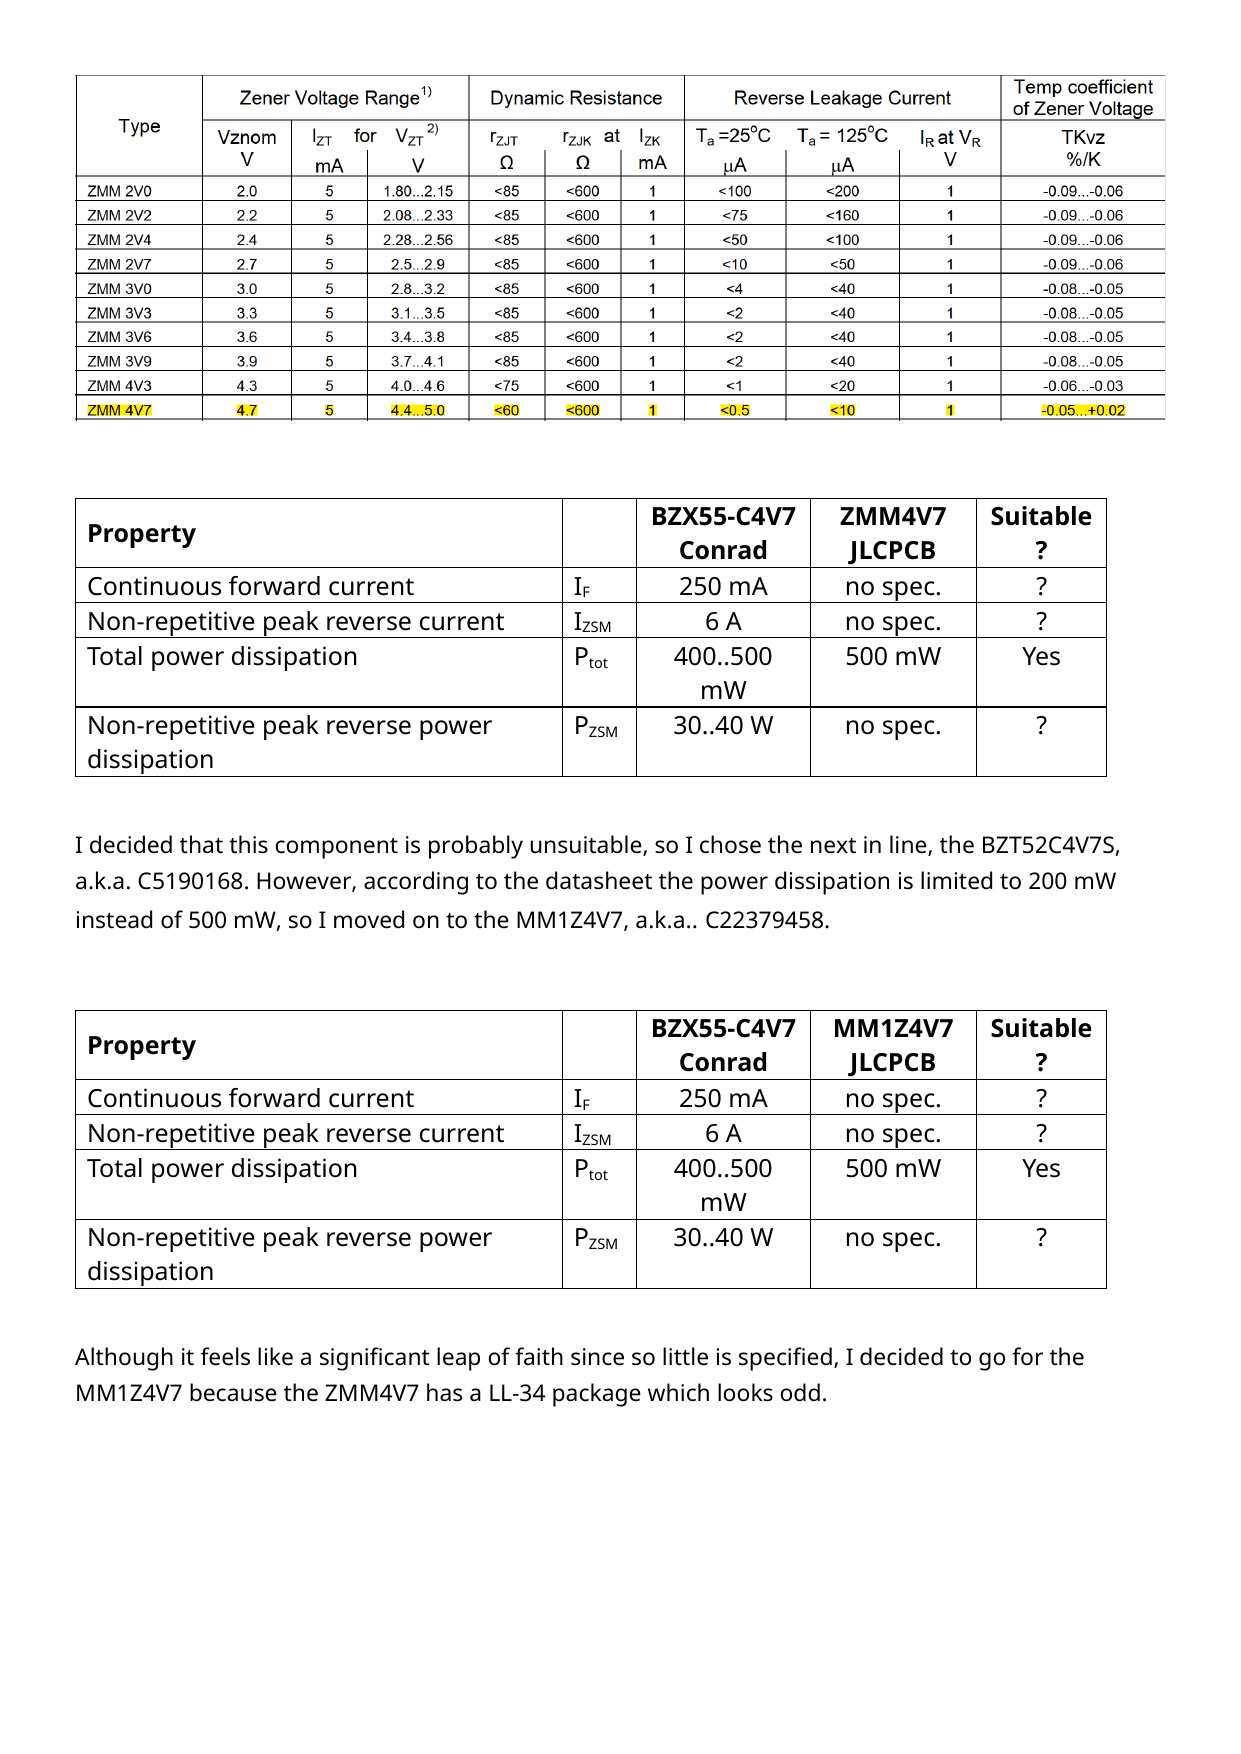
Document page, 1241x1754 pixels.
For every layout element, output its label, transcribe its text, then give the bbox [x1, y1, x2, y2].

table_cell 30..40 W [637, 708, 810, 776]
table_cell Yes [977, 638, 1106, 706]
table_header Suitable? [977, 1011, 1106, 1079]
table_cell PZSM [563, 708, 636, 776]
table_cell ? [977, 1115, 1106, 1149]
table_cell 400..500 mW [637, 1150, 810, 1218]
table_cell Continuous forward current [76, 568, 562, 602]
table_cell PZSM [563, 1220, 636, 1288]
table_cell Non-repetitive peak reverse power dissipation [76, 708, 562, 776]
table_header Property [76, 499, 562, 567]
table_cell no spec. [811, 603, 976, 637]
table_cell Non-repetitive peak reverse current [76, 603, 562, 637]
table_cell IZSM [563, 1115, 636, 1149]
table_cell no spec. [811, 1220, 976, 1288]
table_cell 30..40 W [637, 1220, 810, 1288]
table_cell Non-repetitive peak reverse power dissipation [76, 1220, 562, 1288]
table_cell Ptot [563, 1150, 636, 1218]
table_cell Yes [977, 1150, 1106, 1218]
table_cell IF [563, 568, 636, 602]
table_header BZX55-C4V7 Conrad [637, 499, 810, 567]
table_cell 250 mA [637, 568, 810, 602]
table_cell 250 mA [637, 1080, 810, 1114]
table_cell Total power dissipation [76, 638, 562, 706]
table_cell Ptot [563, 638, 636, 706]
table_cell no spec. [811, 568, 976, 602]
table_header MM1Z4V7 JLCPCB [811, 1011, 976, 1079]
text I decided that this component is probably unsuitable, so I chose the next in line, the BZT52C4V7S, a.k.a. C5190168. However, according to the datasheet the power dissipation is limited to 200 mW instead of 500 mW, so I moved on to the MM1Z4V7, a.k.a.. C22379458. [75, 829, 1165, 936]
table_cell 400..500 mW [637, 638, 810, 706]
text Although it feels like a significant leap of faith since so little is specified, I decided to go for the MM1Z4V7 because the ZMM4V7 has a LL-34 package which looks odd. [75, 1341, 1165, 1408]
table_cell ? [977, 1080, 1106, 1114]
table_header [563, 499, 636, 567]
picture [75, 75, 1166, 421]
table_header ZMM4V7 JLCPCB [811, 499, 976, 567]
table_header [563, 1011, 636, 1079]
table_cell no spec. [811, 1080, 976, 1114]
table_cell IZSM [563, 603, 636, 637]
table_header Property [76, 1011, 562, 1079]
table_cell 500 mW [811, 1150, 976, 1218]
table_cell Total power dissipation [76, 1150, 562, 1218]
table_cell Non-repetitive peak reverse current [76, 1115, 562, 1149]
table_cell ? [977, 708, 1106, 776]
table_cell ? [977, 1220, 1106, 1288]
table_header BZX55-C4V7 Conrad [637, 1011, 810, 1079]
table_cell 6 A [637, 603, 810, 637]
table_cell 500 mW [811, 638, 976, 706]
table_cell no spec. [811, 708, 976, 776]
table_cell ? [977, 603, 1106, 637]
table_cell no spec. [811, 1115, 976, 1149]
table_header Suitable? [977, 499, 1106, 567]
table_cell IF [563, 1080, 636, 1114]
table_cell Continuous forward current [76, 1080, 562, 1114]
table_cell 6 A [637, 1115, 810, 1149]
table_cell ? [977, 568, 1106, 602]
